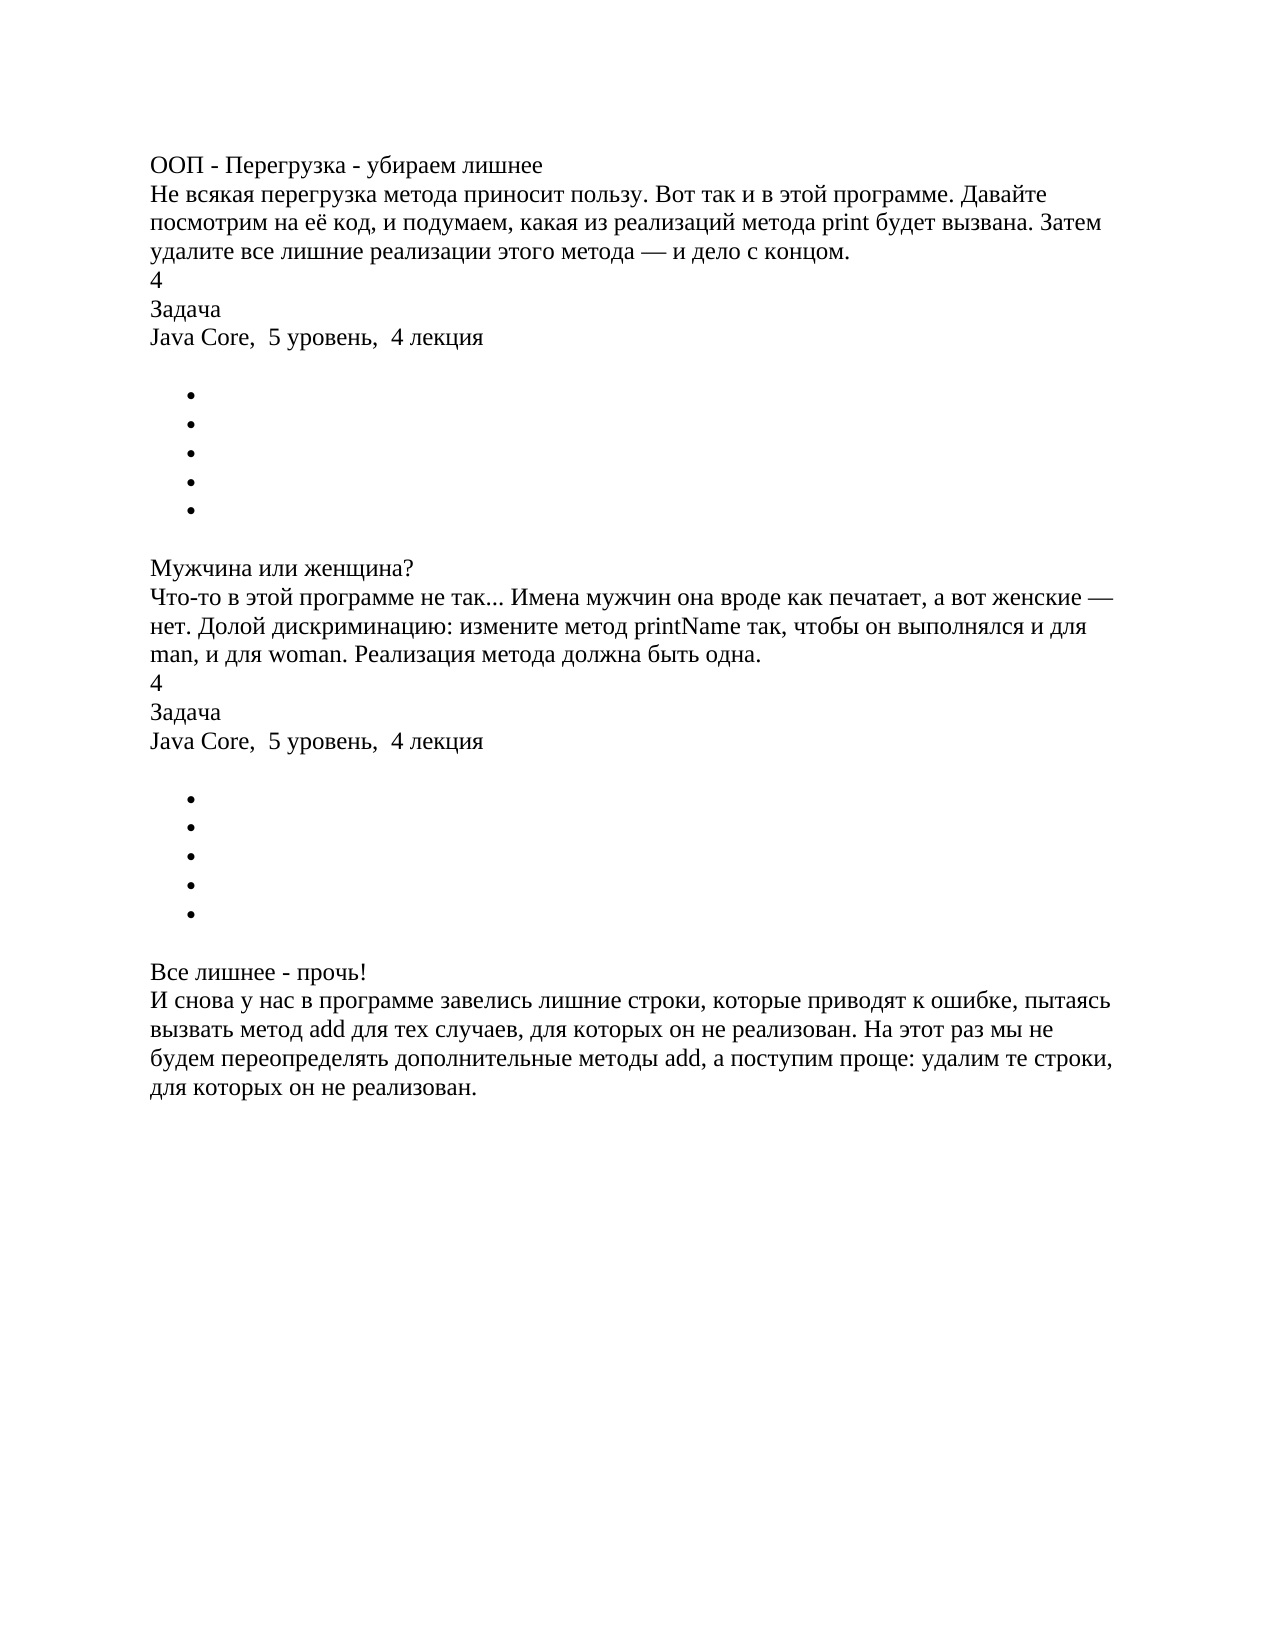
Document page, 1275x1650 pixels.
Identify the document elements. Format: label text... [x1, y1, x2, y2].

text Задача [150, 294, 1125, 322]
text Все лишнее - прочь! [150, 957, 1125, 985]
text Что-то в этой программе не так... Имена мужчин она вроде как печатает, а вот женские — нет. Долой дискриминацию: измените метод printName так, чтобы он выполнялся и для man, и для woman. Реализация метода должна быть одна. [150, 582, 1125, 668]
text 4 [150, 668, 1125, 697]
text Задача [150, 697, 1125, 726]
text 4 [150, 265, 1125, 294]
text Мужчина или женщина? [150, 553, 1125, 582]
text И снова у нас в программе завелись лишние строки, которые приводят к ошибке, пытаясь вызвать метод add для тех случаев, для которых он не реализован. На этот раз мы не будем переопределять дополнительные методы add, а поступим проще: удалим те строки, для которых он не реализован. [150, 985, 1125, 1100]
text ООП - Перегрузка - убираем лишнее [150, 150, 1125, 179]
text Java Core, 5 уровень, 4 лекция [150, 726, 1125, 754]
text Не всякая перегрузка метода приносит пользу. Вот так и в этой программе. Давайте посмотрим на её код, и подумаем, какая из реализаций метода print будет вызвана. Затем удалите все лишние реализации этого метода — и дело с концом. [150, 179, 1125, 265]
text Java Core, 5 уровень, 4 лекция [150, 322, 1125, 351]
